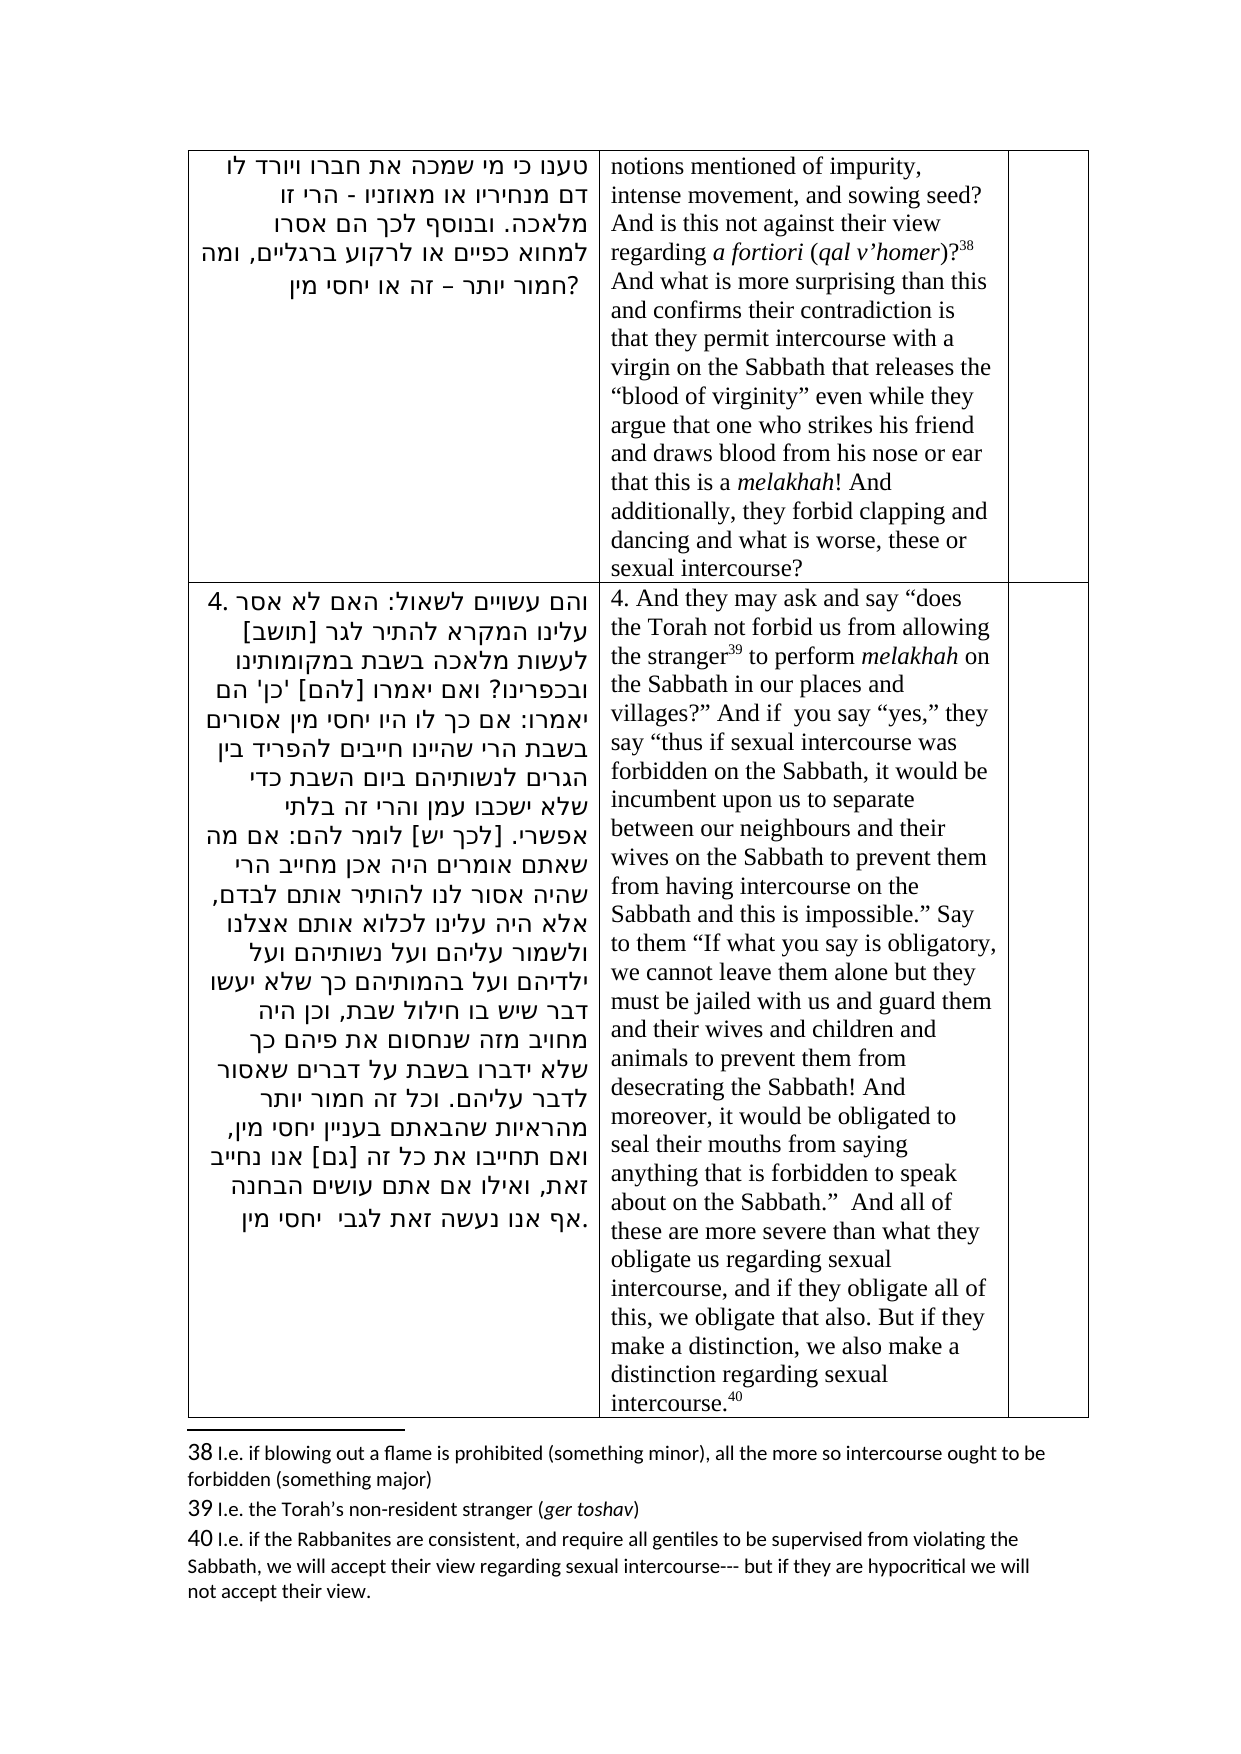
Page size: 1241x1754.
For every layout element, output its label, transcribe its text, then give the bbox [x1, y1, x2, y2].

table_cell [1009, 151, 1088, 582]
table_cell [600, 151, 1008, 582]
table_cell 4. והם עשויים לשאול: האם לא אסר עלינו המקרא להתיר לגר [תושב] לעשות מלאכה בשבת במקומותינו ובכפרינו? ואם יאמרו [להם] 'כן' הם יאמרו: אם כך לו היו יחסי מין אסורים בשבת הרי שהיינו חייבים להפריד בין הגרים לנשותיהם ביום השבת כדי שלא ישכבו עמן והרי זה בלתי אפשרי. [לכך יש] לומר להם: אם מה שאתם אומרים היה אכן מחייב הרי שהיה אסור לנו להותיר אותם לבדם, אלא היה עלינו לכלוא אותם אצלנו ולשמור עליהם ועל נשותיהם ועל ילדיהם ועל בהמותיהם כך שלא יעשו דבר שיש בו חילול שבת, וכן היה מחויב מזה שנחסום את פיהם כך שלא ידברו בשבת על דברים שאסור לדבר עליהם. וכל זה חמור יותר מהראיות שהבאתם בעניין יחסי מין, ואם תחייבו את כל זה [גם] אנו נחייב זאת, ואילו אם אתם עושים הבחנה אף אנו נעשה זאת לגבי יחסי מין. [189, 583, 599, 1417]
table_cell 4. And they may ask and say “does the Torah not forbid us from allowing the stranger to perform melakhah on the Sabbath in our places and villages?” And if you say “yes,” they say “thus if sexual intercourse was forbidden on the Sabbath, it would be incumbent upon us to separate between our neighbours and their wives on the Sabbath to prevent them from having intercourse on the Sabbath and this is impossible.” Say to them “If what you say is obligatory, we cannot leave them alone but they must be jailed with us and guard them and their wives and children and animals to prevent them from desecrating the Sabbath! And moreover, it would be obligated to seal their mouths from saying anything that is forbidden to speak about on the Sabbath.” And all of these are more severe than what they obligate us regarding sexual intercourse, and if they obligate all of this, we obligate that also. But if they make a distinction, we also make a distinction regarding sexual intercourse. [600, 583, 1008, 1417]
table_cell [1009, 583, 1088, 1417]
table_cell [189, 151, 599, 582]
